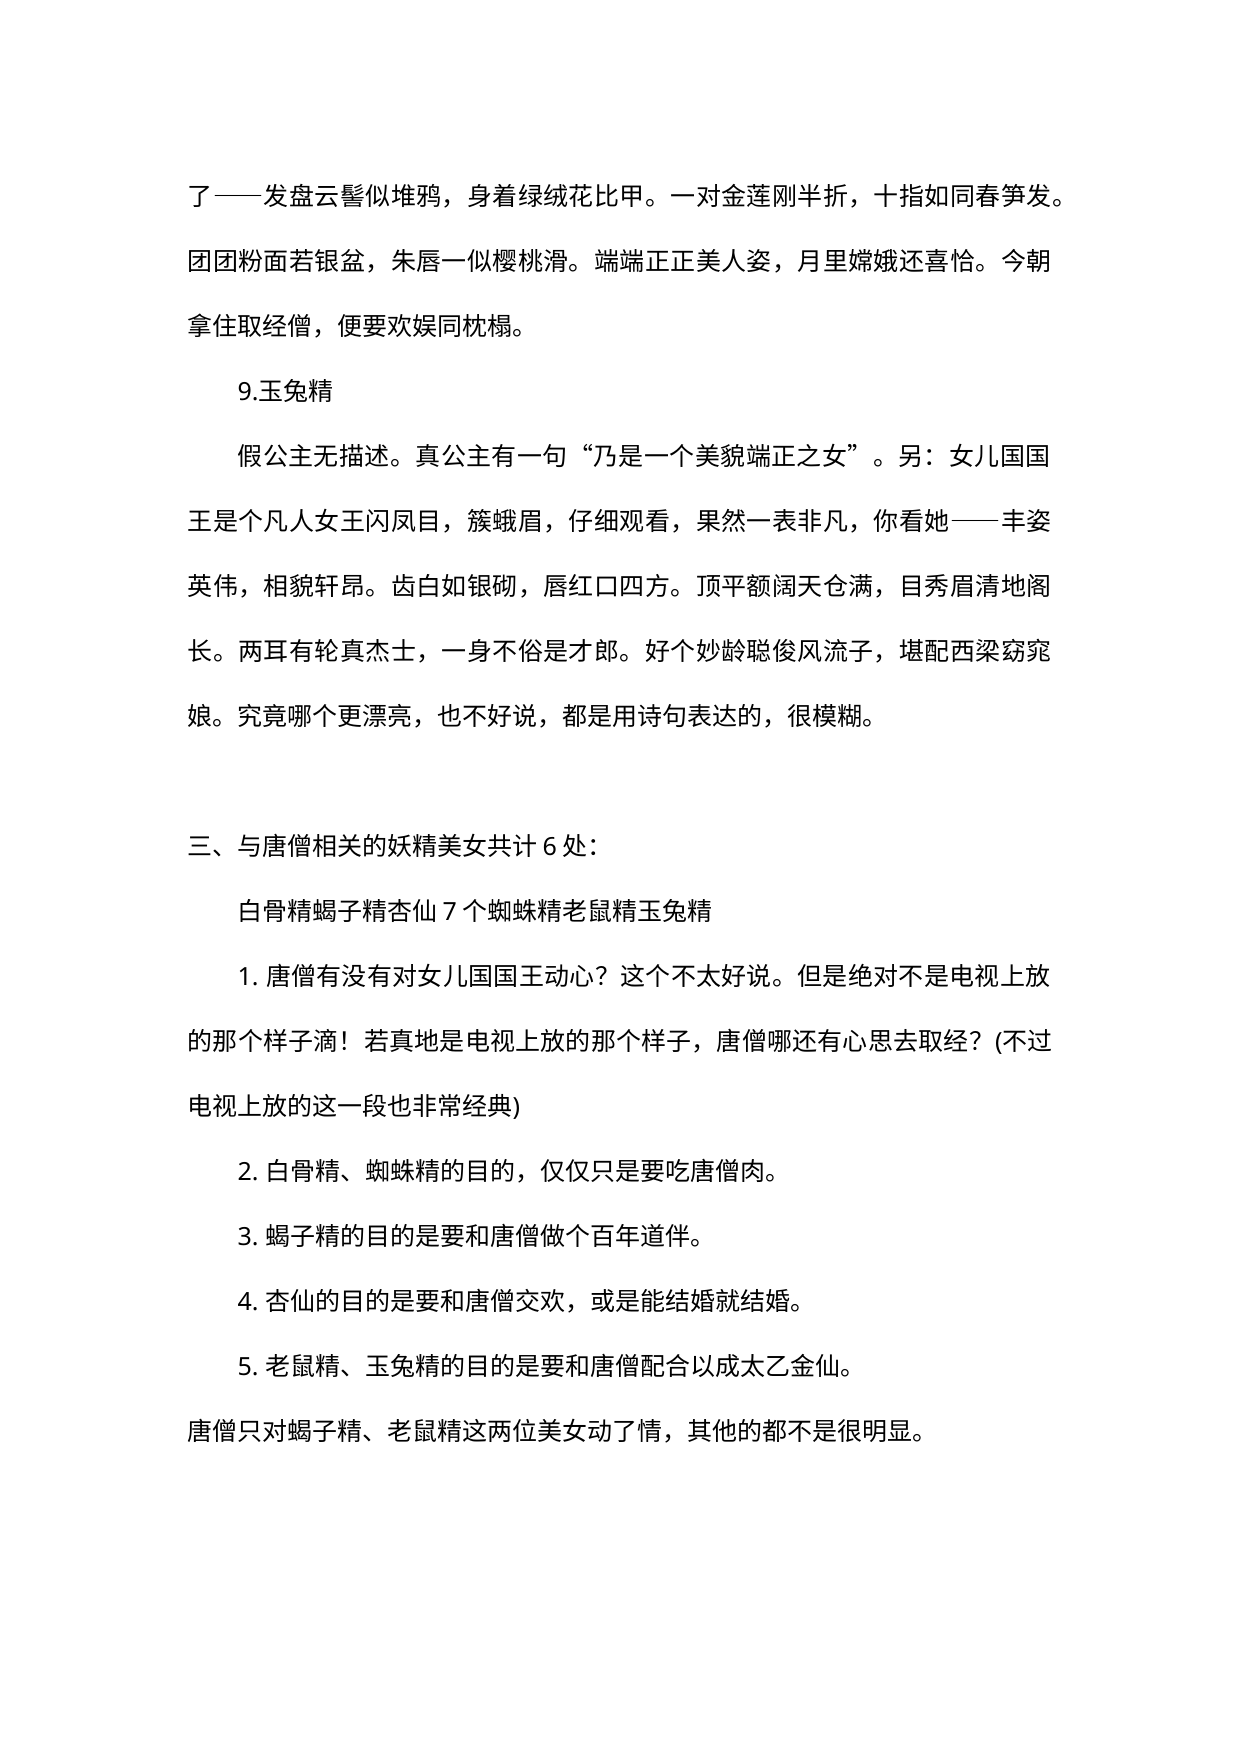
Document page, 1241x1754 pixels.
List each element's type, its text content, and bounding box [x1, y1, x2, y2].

text 假公主无描述。真公主有一句“乃是一个美貌端正之女”。另：女儿国国王是个凡人女王闪凤目，簇蛾眉，仔细观看，果然一表非凡，你看她——丰姿英伟，相貌轩昂。齿白如银砌，唇红口四方。顶平额阔天仓满，目秀眉清地阁长。两耳有轮真杰士，一身不俗是才郎。好个妙龄聪俊风流子，堪配西梁窈窕娘。究竟哪个更漂亮，也不好说，都是用诗句表达的，很模糊。 [187, 422, 1053, 747]
text 3. 蝎子精的目的是要和唐僧做个百年道伴。 [187, 1202, 1053, 1267]
text 9.玉兔精 [187, 357, 1053, 422]
text 唐僧只对蝎子精、老鼠精这两位美女动了情，其他的都不是很明显。 [187, 1397, 1053, 1462]
text 白骨精蝎子精杏仙7个蜘蛛精老鼠精玉兔精 [187, 877, 1053, 942]
text 4. 杏仙的目的是要和唐僧交欢，或是能结婚就结婚。 [187, 1267, 1053, 1332]
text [187, 162, 1053, 357]
text 5. 老鼠精、玉兔精的目的是要和唐僧配合以成太乙金仙。 [187, 1332, 1053, 1397]
text 2. 白骨精、蜘蛛精的目的，仅仅只是要吃唐僧肉。 [187, 1137, 1053, 1202]
text 1. 唐僧有没有对女儿国国王动心？这个不太好说。但是绝对不是电视上放的那个样子滴！若真地是电视上放的那个样子，唐僧哪还有心思去取经？(不过电视上放的这一段也非常经典) [187, 942, 1053, 1137]
text 三、与唐僧相关的妖精美女共计6处： [187, 812, 1053, 877]
